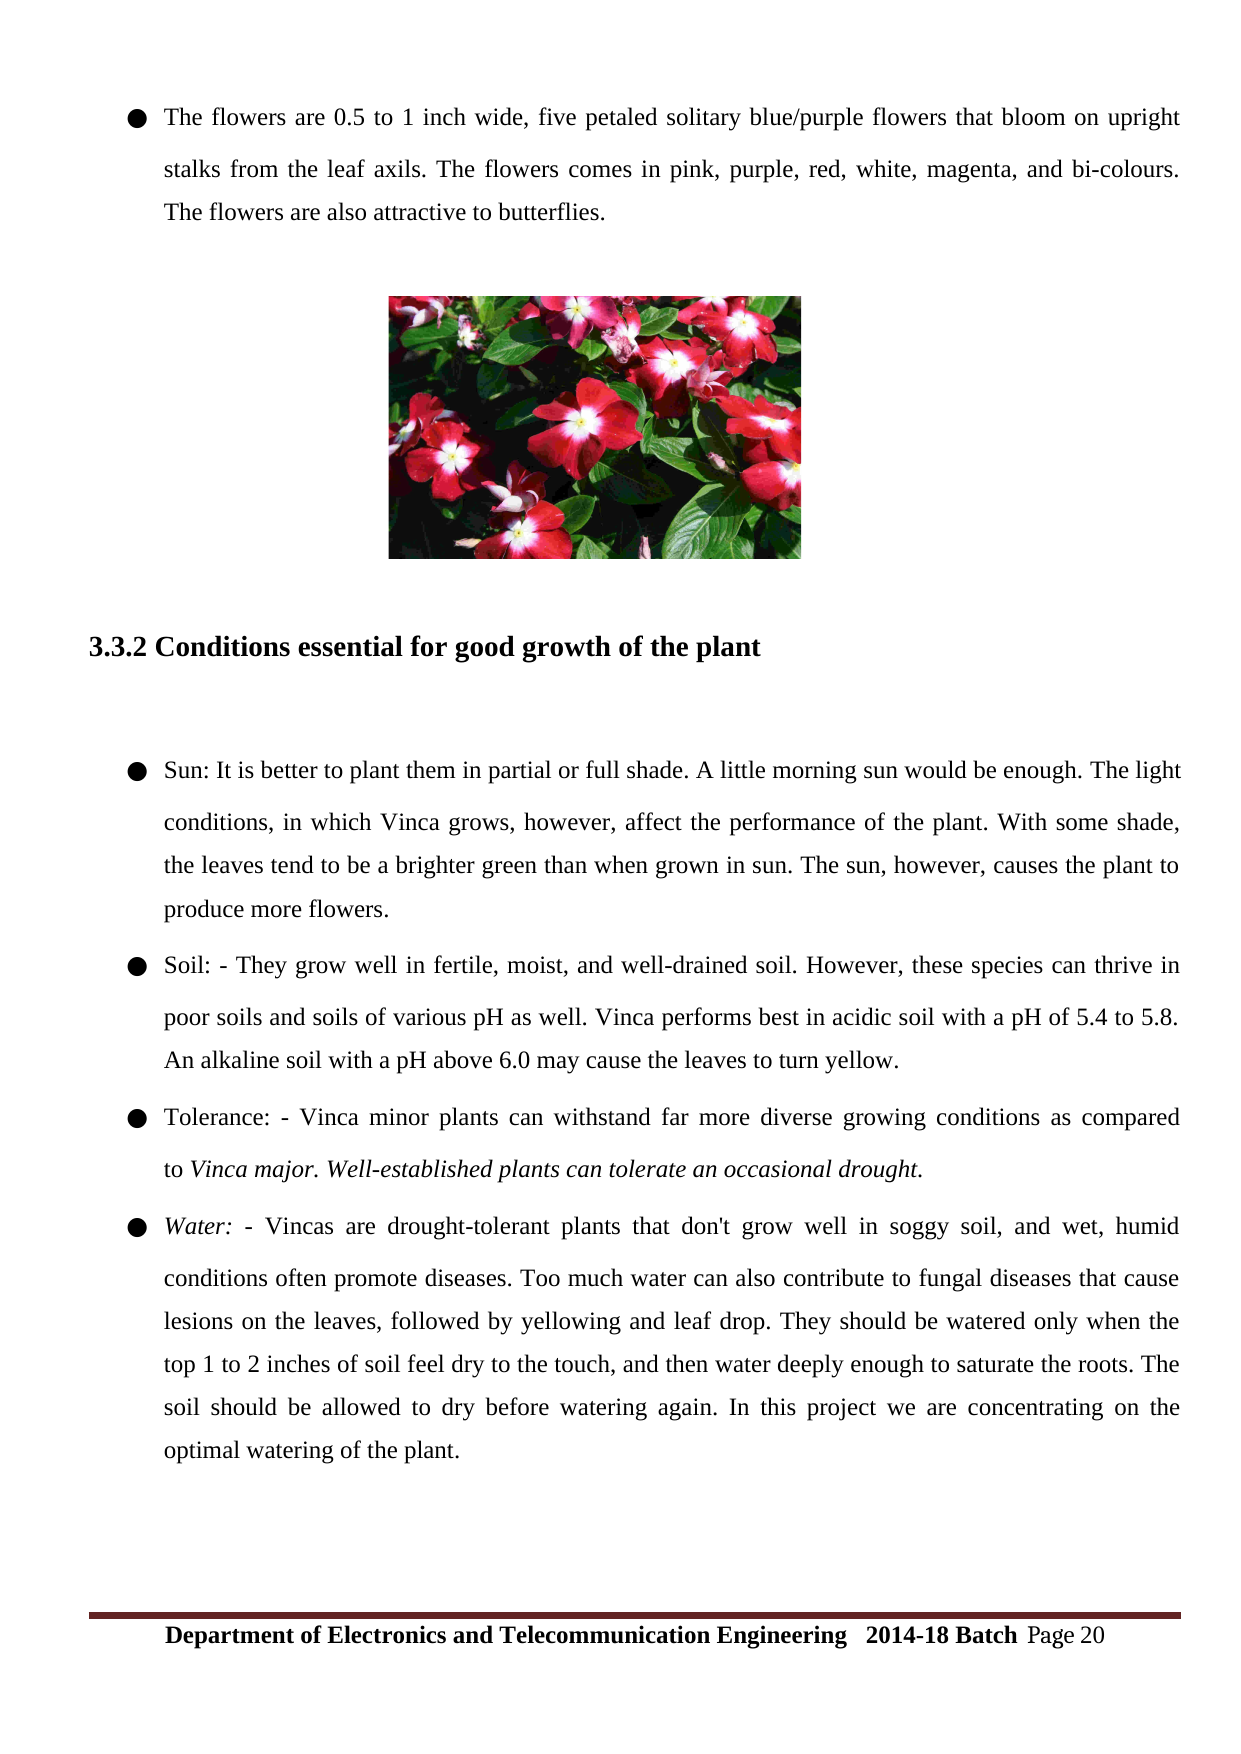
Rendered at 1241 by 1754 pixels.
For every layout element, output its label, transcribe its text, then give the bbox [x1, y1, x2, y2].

list Sun: It is better to plant them in partial or full shade. A little morning sun would be enough. The light conditions, in which Vinca grows, however, affect the performance of the plant. With some shade, the leaves tend to be a brighter green than when grown in sun. The sun, however, causes the plant to produce more flowers. [126, 742, 1181, 922]
list The flowers are 0.5 to 1 inch wide, five petaled solitary blue/purple flowers that bloom on upright stalks from the leaf axils. The flowers comes in pink, purple, red, white, magenta, and bi-colours. The flowers are also attractive to butterflies. [126, 89, 1181, 226]
text 3.3.2 Conditions essential for good growth of the plant [89, 629, 1181, 662]
list Soil: - They grow well in fertile, moist, and well-drained soil. However, these species can thrive in poor soils and soils of various pH as well. Vinca performs best in acidic soil with a pH of 5.4 to 5.8. An alkaline soil with a pH above 6.0 may cause the leaves to turn yellow. [126, 937, 1181, 1074]
list Water: - Vincas are drought-tolerant plants that don't grow well in soggy soil, and wet, humid conditions often promote diseases. Too much water can also contribute to fungal diseases that cause lesions on the leaves, followed by yellowing and leaf drop. They should be watered only when the top 1 to 2 inches of soil feel dry to the touch, and then water deeply enough to saturate the roots. The soil should be allowed to dry before watering again. In this project we are concentrating on the optimal watering of the plant. [126, 1197, 1181, 1464]
list Tolerance: - Vinca minor plants can withstand far more diverse growing conditions as compared to Vinca major. Well-established plants can tolerate an occasional drought. [126, 1089, 1181, 1183]
picture [388, 296, 802, 559]
